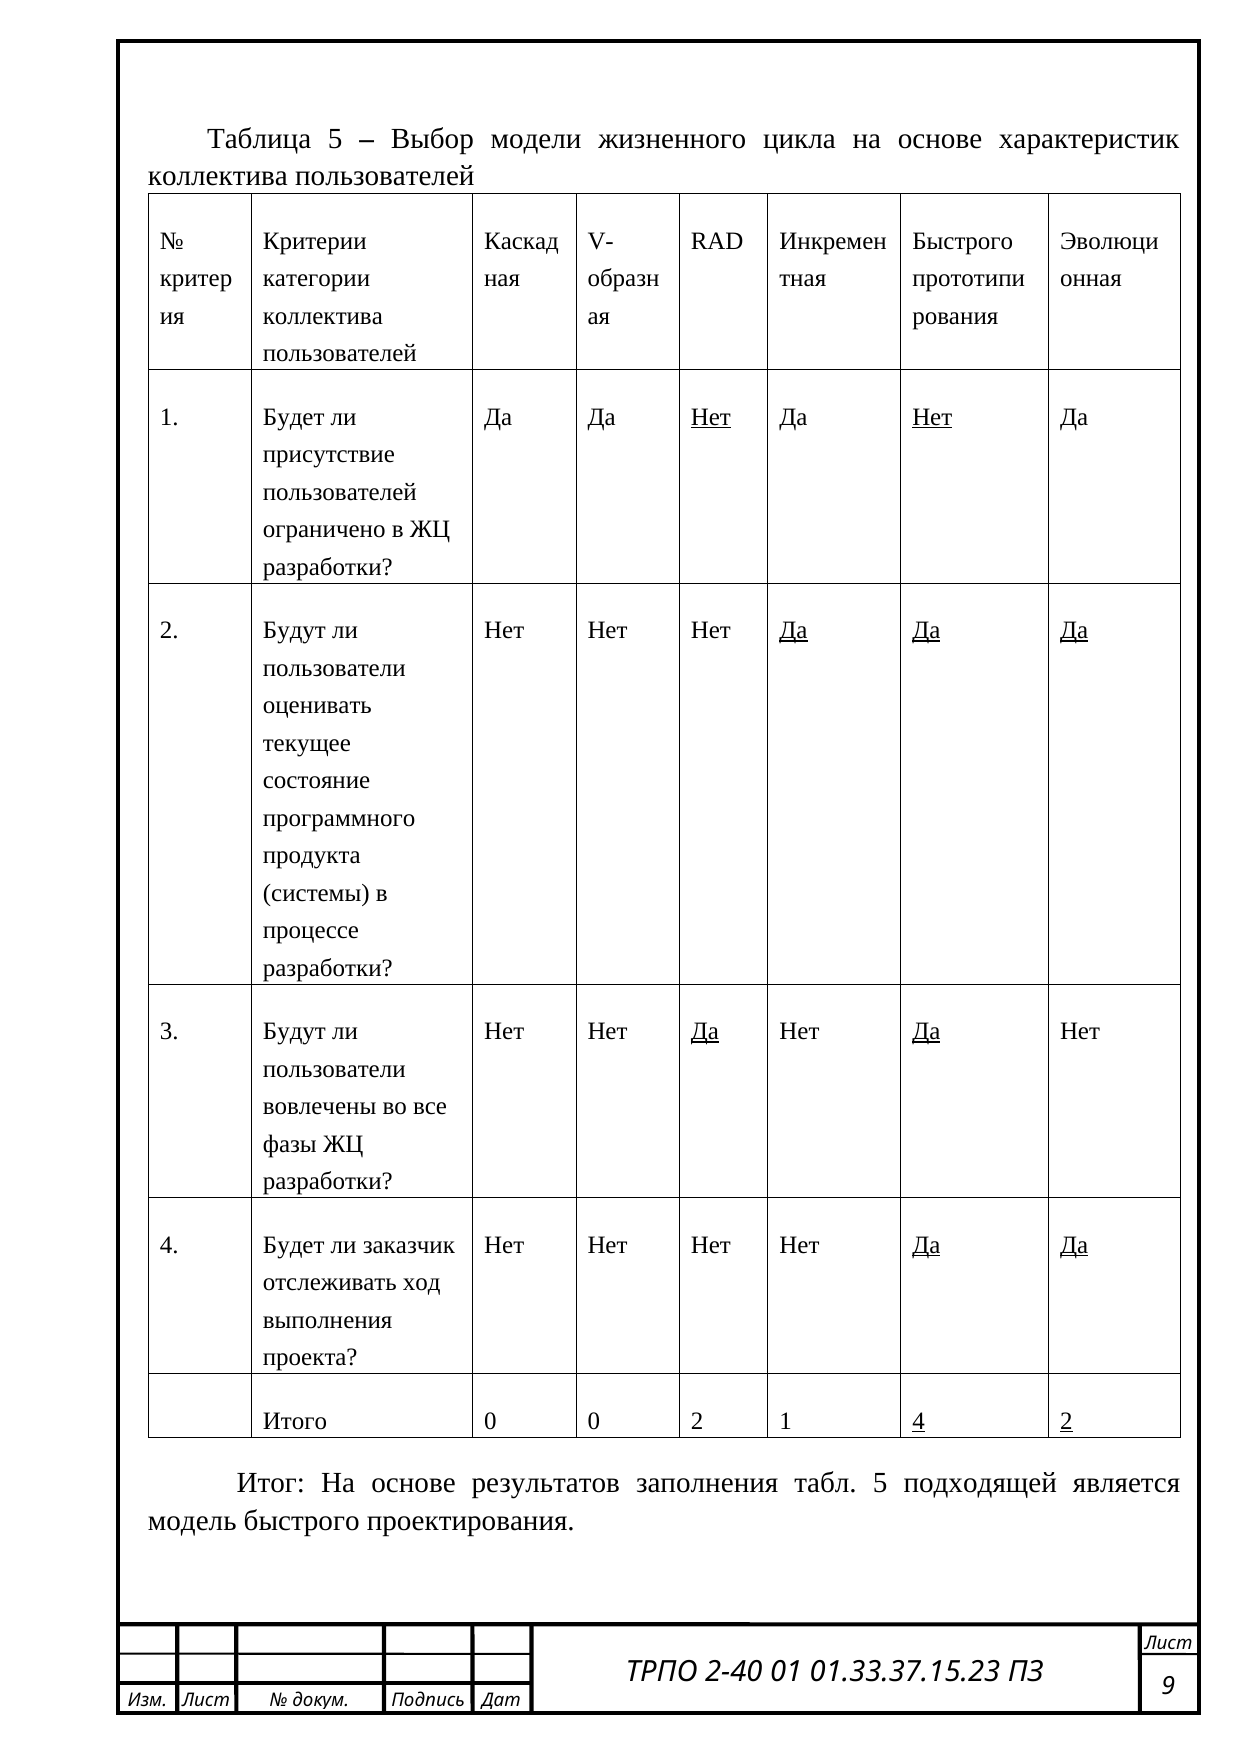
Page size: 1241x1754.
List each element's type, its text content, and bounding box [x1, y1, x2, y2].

text Таблица 5 – Выбор модели жизненного цикла на основе характеристик коллектива пользователей [148, 118, 1181, 193]
table_header RAD [680, 194, 767, 369]
table_cell Нет [680, 370, 767, 583]
table_cell Нет [680, 584, 767, 984]
table_cell 2 [680, 1374, 767, 1437]
table_cell Да [901, 584, 1048, 984]
table_cell Да [473, 370, 576, 583]
table_header № критерия [149, 194, 251, 369]
table_cell Нет [473, 985, 576, 1197]
table_cell 1 [768, 1374, 900, 1437]
table_cell Нет [901, 370, 1048, 583]
table_cell 3. [149, 985, 251, 1197]
table_cell Нет [1049, 985, 1180, 1197]
table_cell 2 [1049, 1374, 1180, 1437]
table_cell Нет [473, 584, 576, 984]
table_cell Будут ли пользователи вовлечены во все фазы ЖЦ разработки? [252, 985, 472, 1197]
table_cell Нет [680, 1198, 767, 1373]
table_cell Нет [473, 1198, 576, 1373]
table_cell Будет ли заказчик отслеживать ход выполнения проекта? [252, 1198, 472, 1373]
table_cell Нет [577, 985, 679, 1197]
table_header Быстрого прототипирования [901, 194, 1048, 369]
table_cell Итого [252, 1374, 472, 1437]
table_cell Будут ли пользователи оценивать текущее состояние программного продукта (системы) в процессе разработки? [252, 584, 472, 984]
table_cell Нет [577, 1198, 679, 1373]
table_cell Будет ли присутствие пользователей ограничено в ЖЦ разработки? [252, 370, 472, 583]
table_cell Да [1049, 370, 1180, 583]
table_cell Да [768, 370, 900, 583]
table_cell Да [680, 985, 767, 1197]
table_cell Да [577, 370, 679, 583]
table_cell Да [1049, 584, 1180, 984]
table_cell 4. [149, 1198, 251, 1373]
table_header V-образная [577, 194, 679, 369]
table_cell [149, 1374, 251, 1437]
table_header Критерии категории коллектива пользователей [252, 194, 472, 369]
table_header Инкрементная [768, 194, 900, 369]
table_cell Да [901, 1198, 1048, 1373]
table_cell 2. [149, 584, 251, 984]
table_cell Нет [768, 1198, 900, 1373]
table_cell 0 [577, 1374, 679, 1437]
table_cell Нет [577, 584, 679, 984]
table_header Эволюционная [1049, 194, 1180, 369]
table_cell Да [1049, 1198, 1180, 1373]
table_header Каскадная [473, 194, 576, 369]
table_cell 4 [901, 1374, 1048, 1437]
table_cell 0 [473, 1374, 576, 1437]
table_cell Да [768, 584, 900, 984]
table_cell 1. [149, 370, 251, 583]
text Итог: На основе результатов заполнения табл. 5 подходящей является модель быстрого проектирования. [148, 1463, 1181, 1538]
table_cell Да [901, 985, 1048, 1197]
table_cell Нет [768, 985, 900, 1197]
